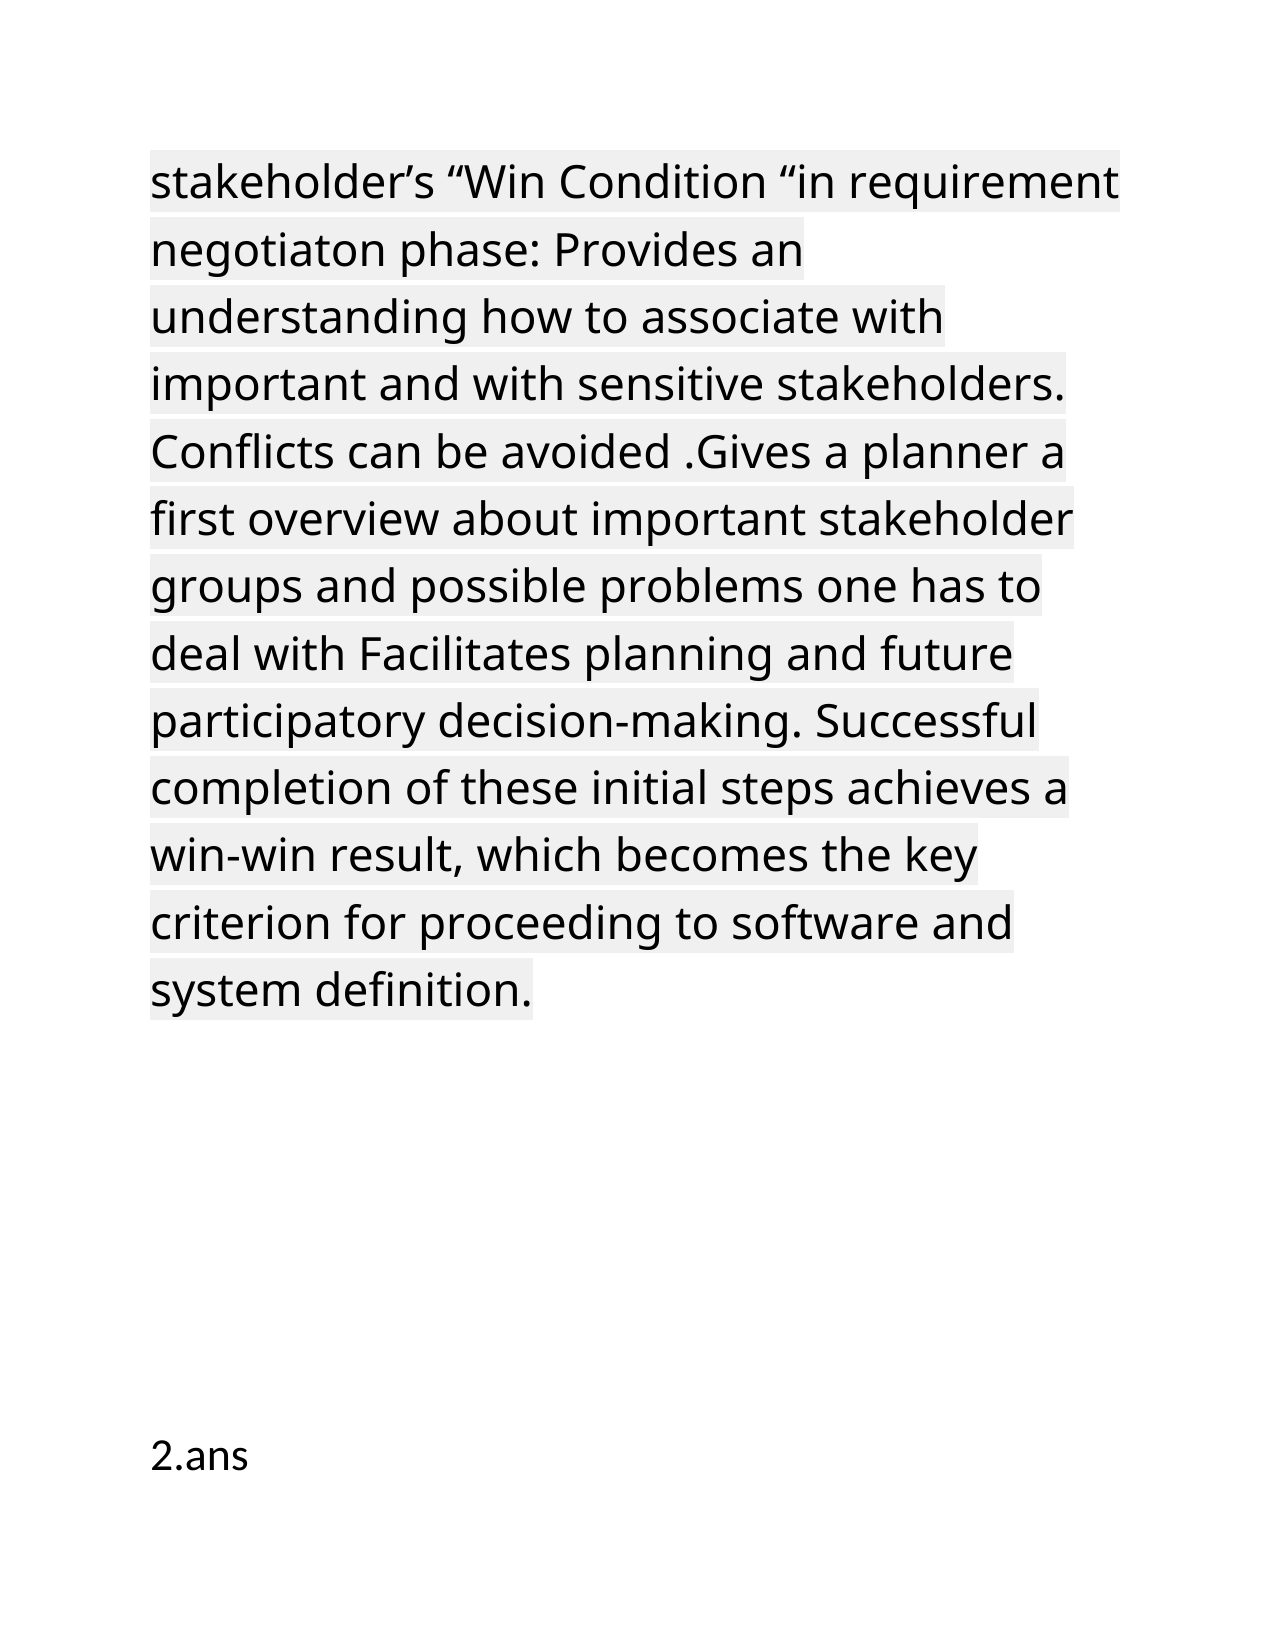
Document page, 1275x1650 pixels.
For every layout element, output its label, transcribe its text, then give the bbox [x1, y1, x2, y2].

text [150, 150, 1125, 1020]
text 2.ans [150, 1426, 1125, 1482]
